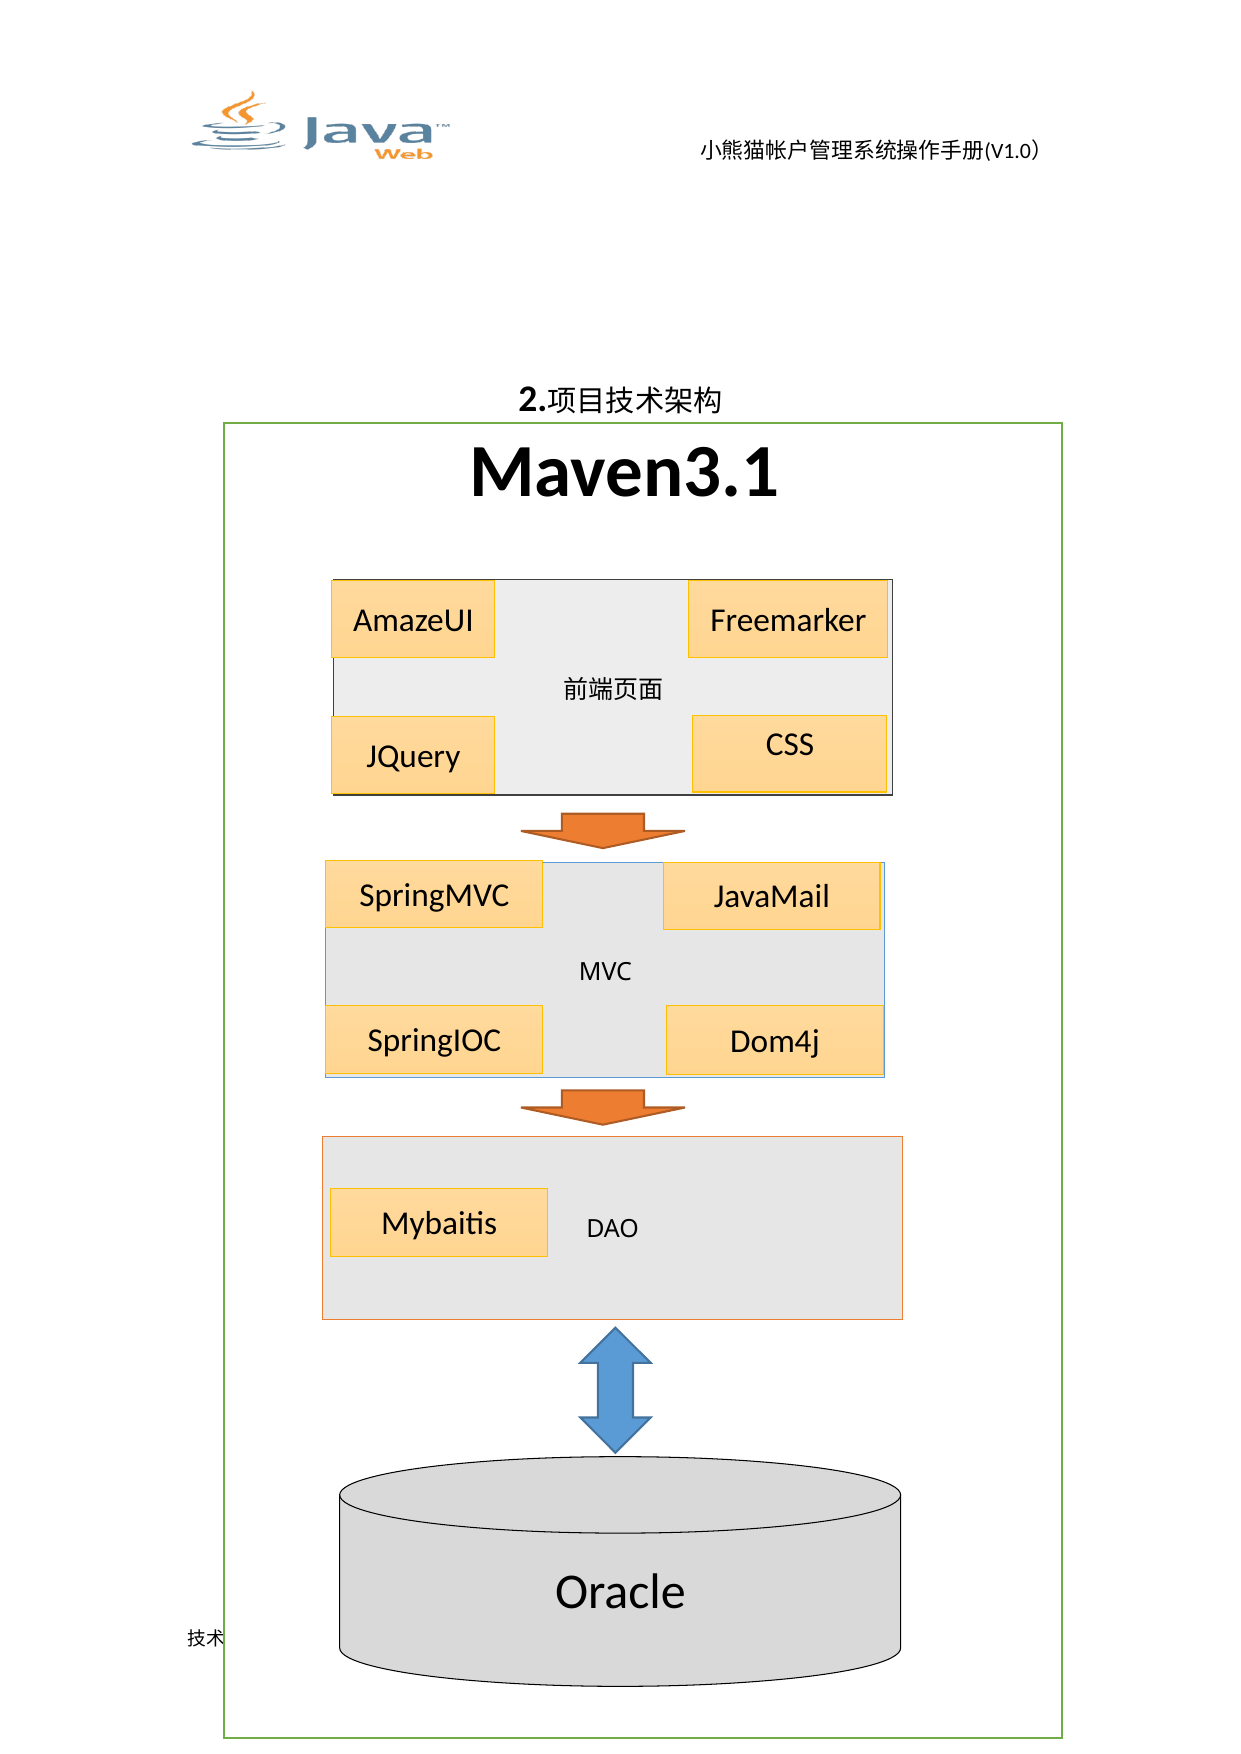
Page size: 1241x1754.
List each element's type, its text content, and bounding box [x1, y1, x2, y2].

picture [187, 90, 456, 159]
text 2.项目技术架构 [187, 365, 1053, 430]
